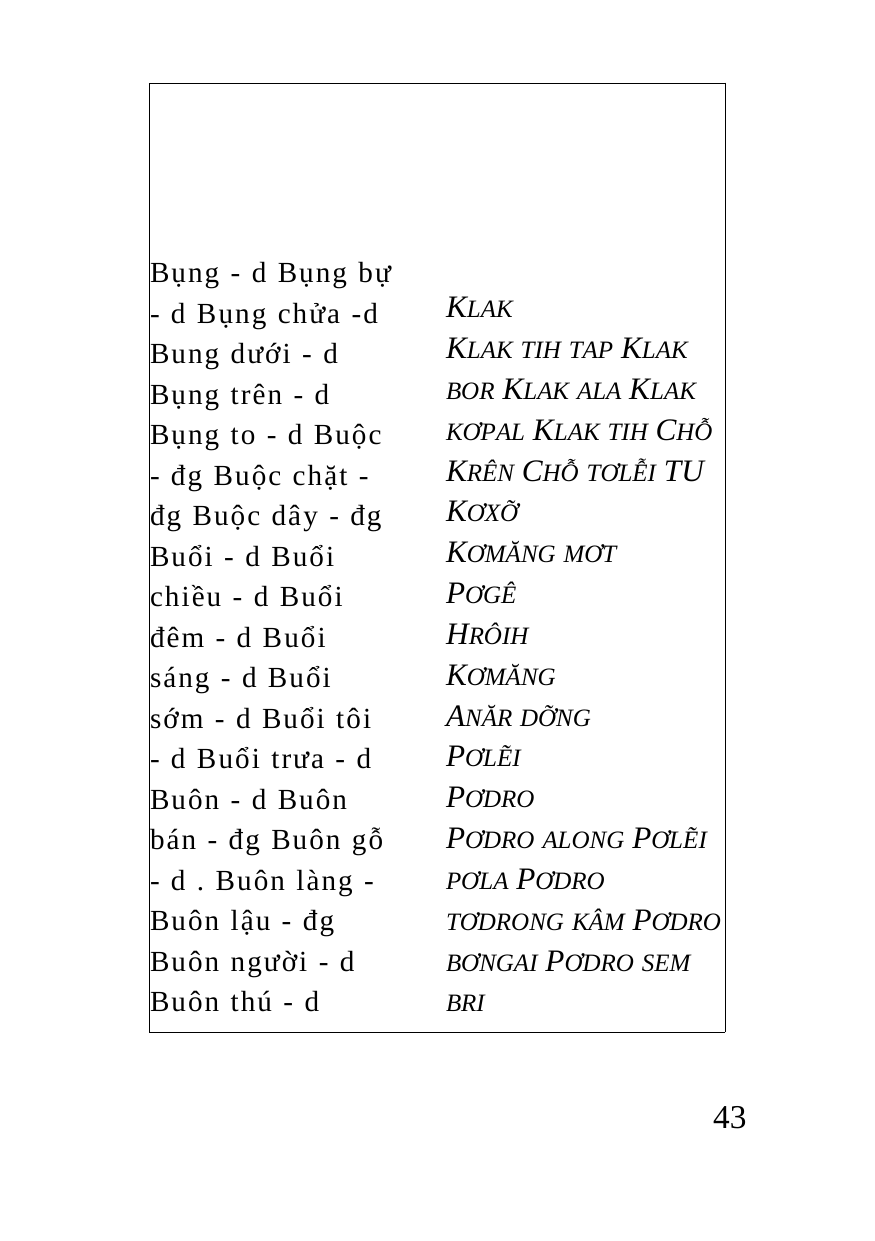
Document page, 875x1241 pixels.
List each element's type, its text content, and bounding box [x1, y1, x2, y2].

table_header Bụng - d Bụng bự - d Bụng chửa -d Bung dưới - d Bụng trên - d Bụng to - d Buộc - đg Buộc chặt - đg Buộc dây - đg Buổi - d Buổi chiều - d Buổi đêm - d Buổi sáng - d Buổi sớm - d Buổi tôi - d Buổi trưa - d Buôn - d Buôn bán - đg Buôn gỗ - d . Buôn làng - Buôn lậu - đg Buôn người - d Buôn thú - d [150, 91, 393, 1020]
table_header Klak Klak tih tap Klak bor Klak ala Klak kơpal Klak tih Chỗ Krên Chỗ tơlễi TU Kơxỡ Kơmăng mơt Pơgê Hrôih Kơmăng Anăr dỡng Pơlẽi Pơdro Pơdro along Pơlẽi pơla Pơdro tơdrong kâm Pơdro bơngai Pơdro sem bri [393, 91, 725, 1020]
